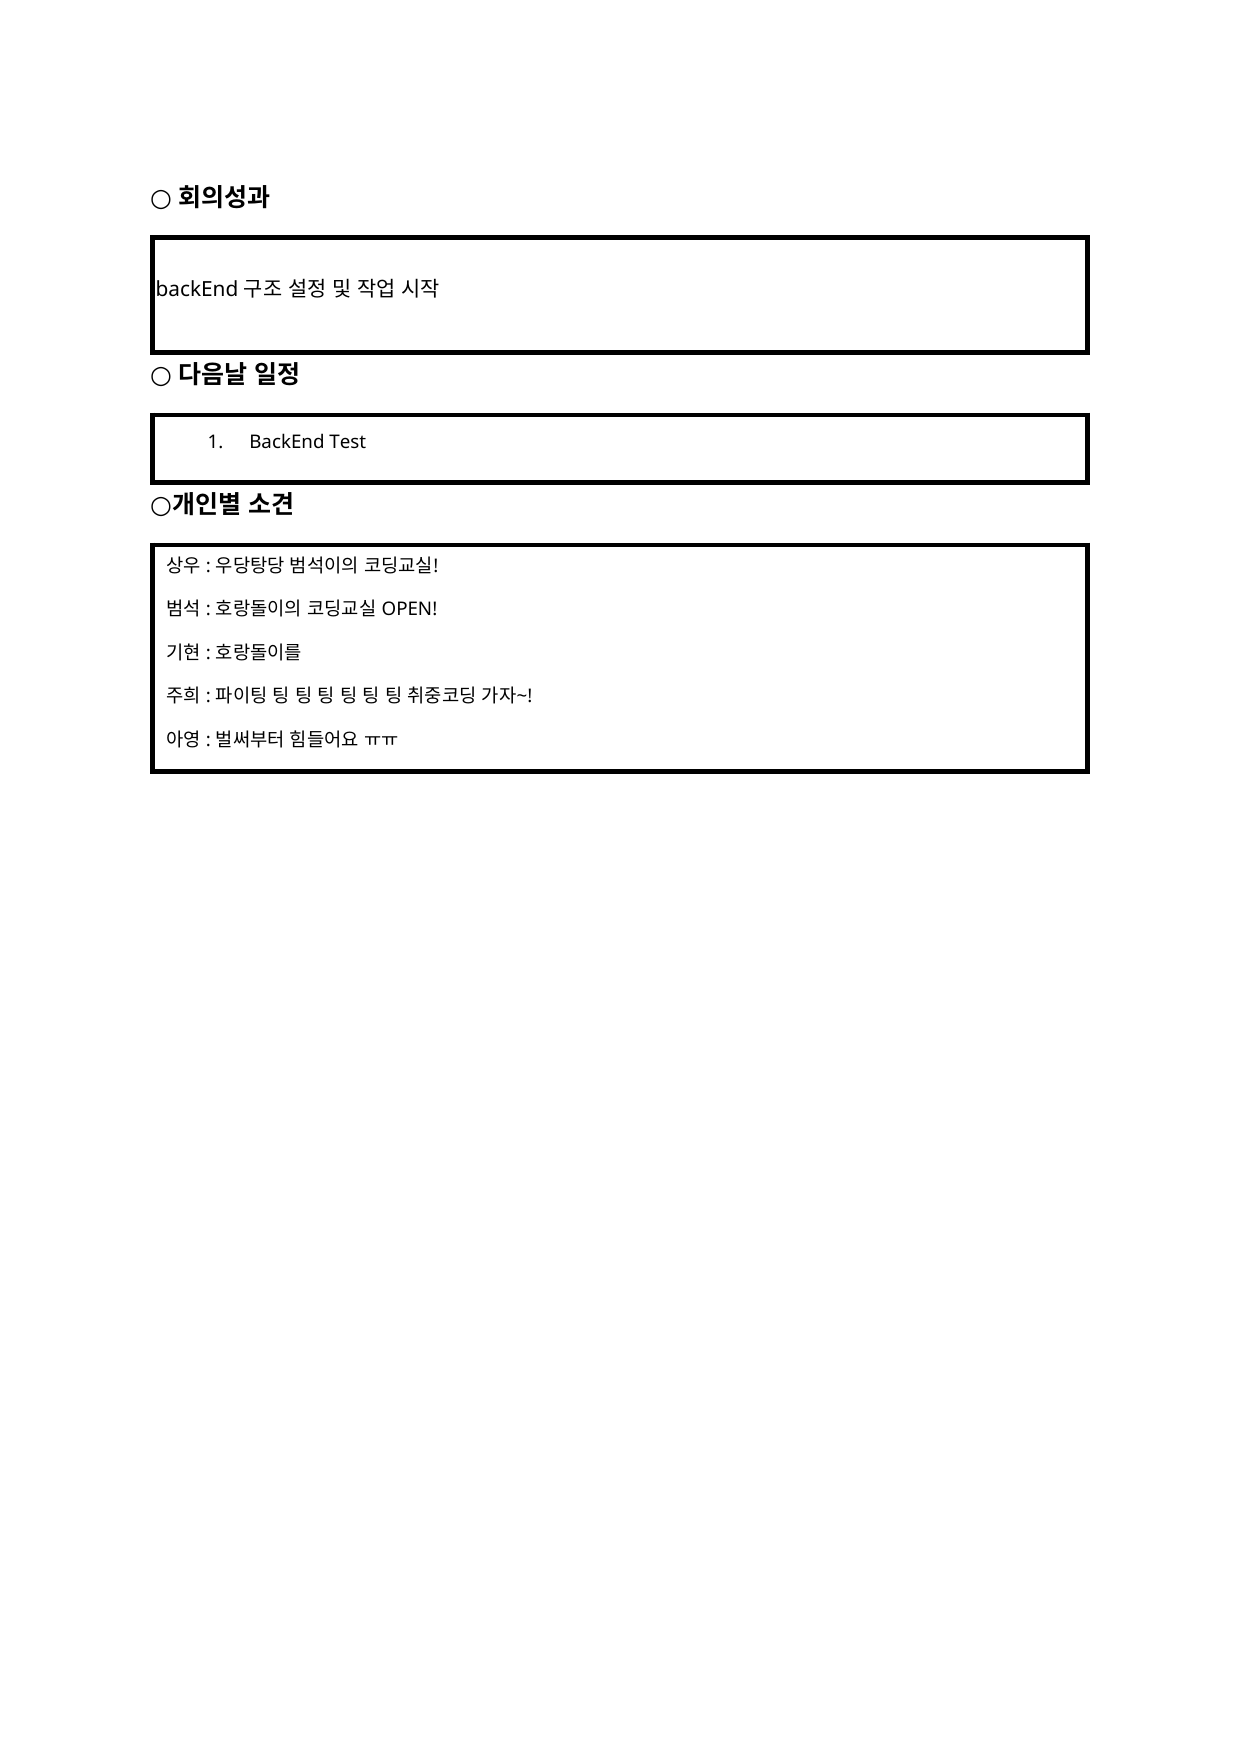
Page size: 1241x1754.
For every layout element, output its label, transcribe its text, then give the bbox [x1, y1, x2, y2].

table_header 상우 : 우당탕당 범석이의 코딩교실! 범석 : 호랑돌이의 코딩교실 OPEN! 기현 : 호랑돌이를 주희 : 파이팅 팅 팅 팅 팅 팅 팅 취중코딩 가자~! 아영 : 벌써부터 힘들어요 ㅠㅠ [155, 547, 1085, 769]
table_header BackEnd Test [155, 417, 1085, 480]
text ○개인별 소견 [150, 485, 1090, 521]
text ○ 회의성과 [150, 177, 1090, 213]
table_header backEnd 구조 설정 및 작업 시작 [155, 240, 1085, 350]
text ○ 다음날 일정 [150, 355, 1090, 391]
